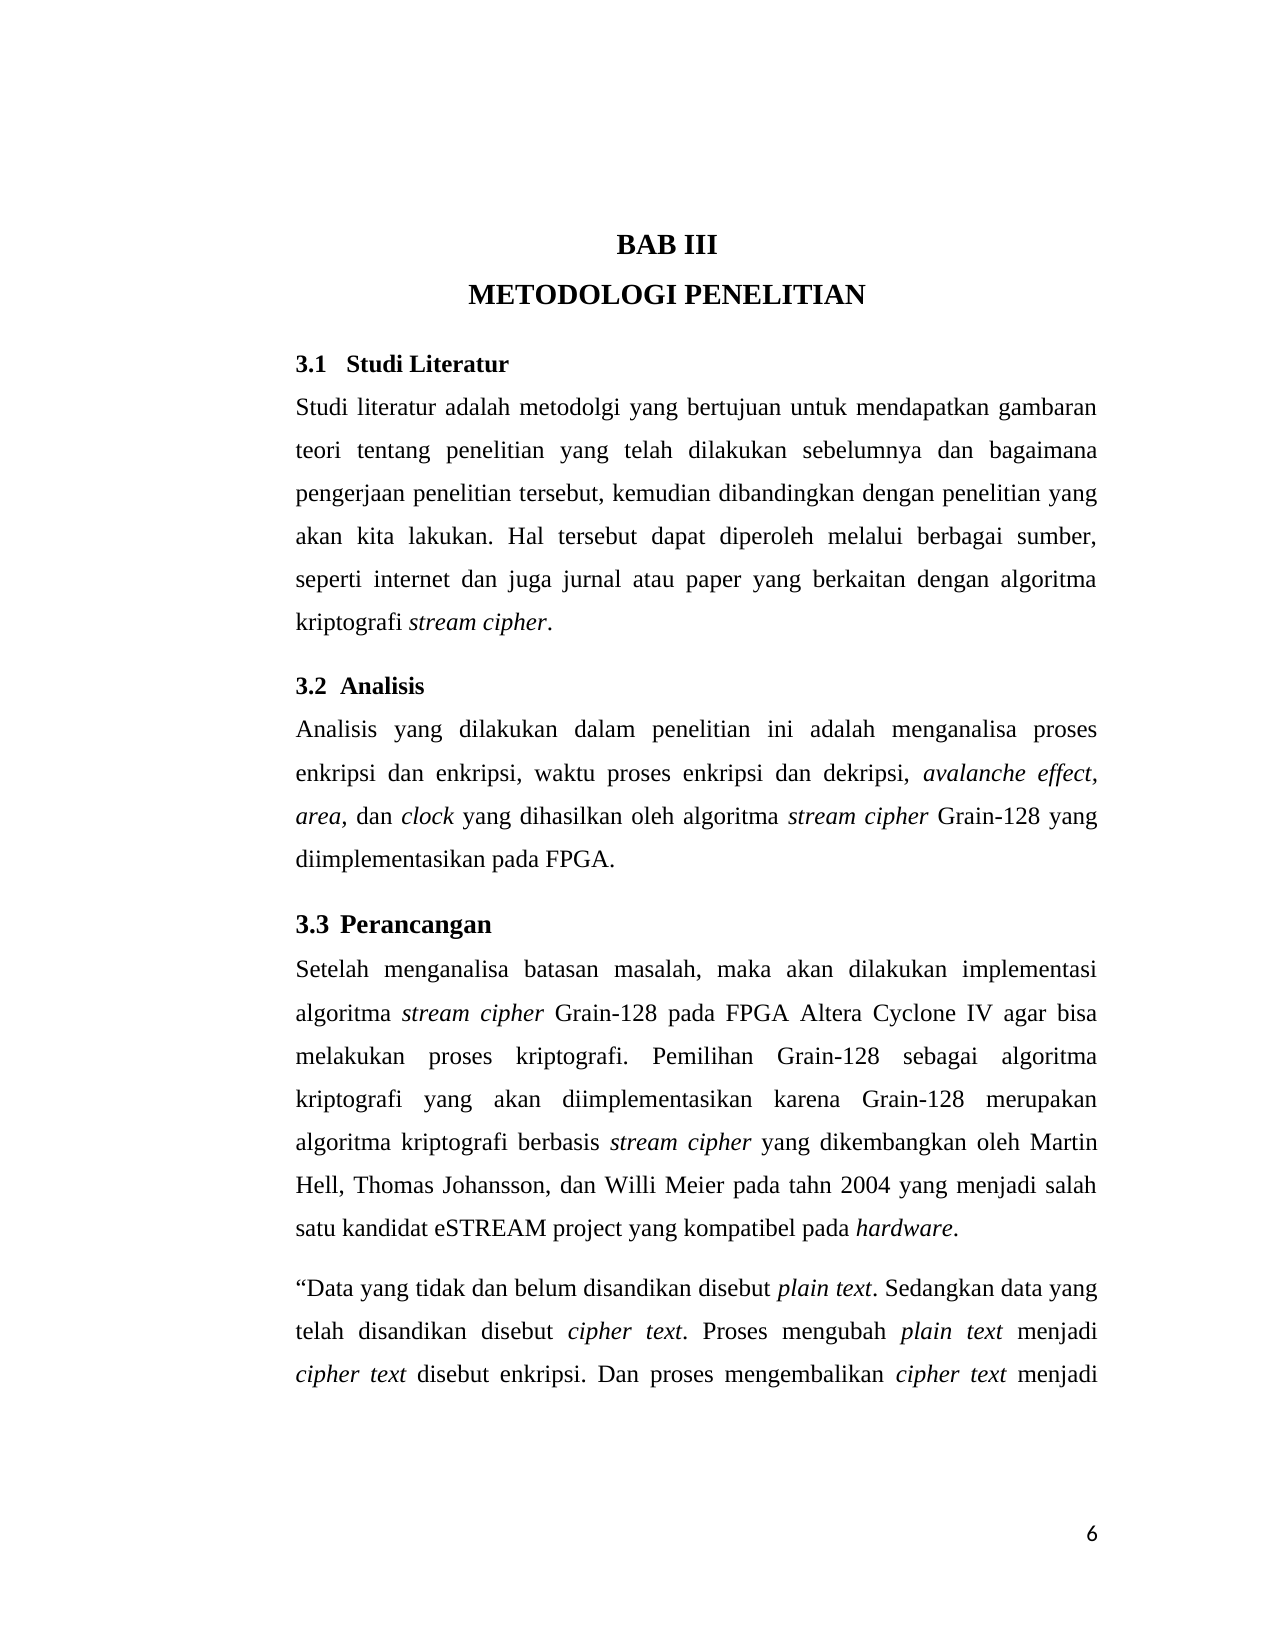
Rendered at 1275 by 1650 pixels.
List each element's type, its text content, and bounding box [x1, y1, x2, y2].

text Studi literatur adalah metodolgi yang bertujuan untuk mendapatkan gambaran teori tentang penelitian yang telah dilakukan sebelumnya dan bagaimana pengerjaan penelitian tersebut, kemudian dibandingkan dengan penelitian yang akan kita lakukan. Hal tersebut dapat diperoleh melalui berbagai sumber, seperti internet dan juga jurnal atau paper yang berkaitan dengan algoritma kriptografi stream cipher. [295, 392, 1098, 636]
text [295, 1273, 1098, 1388]
subtitle Studi Literatur [295, 349, 1098, 377]
text Analisis yang dilakukan dalam penelitian ini adalah menganalisa proses enkripsi dan enkripsi, waktu proses enkripsi dan dekripsi, avalanche effect, area, dan clock yang dihasilkan oleh algoritma stream cipher Grain-128 yang diimplementasikan pada FPGA. [295, 714, 1098, 873]
subtitle Analisis [295, 671, 1098, 700]
subtitle Perancangan [295, 908, 1098, 939]
text Setelah menganalisa batasan masalah, maka akan dilakukan implementasi algoritma stream cipher Grain-128 pada FPGA Altera Cyclone IV agar bisa melakukan proses kriptografi. Pemilihan Grain-128 sebagai algoritma kriptografi yang akan diimplementasikan karena Grain-128 merupakan algoritma kriptografi berbasis stream cipher yang dikembangkan oleh Martin Hell, Thomas Johansson, dan Willi Meier pada tahn 2004 yang menjadi salah satu kandidat eSTREAM project yang kompatibel pada hardware. [295, 954, 1098, 1242]
subtitle BAB III METODOLOGI PENELITIAN [236, 227, 1098, 311]
